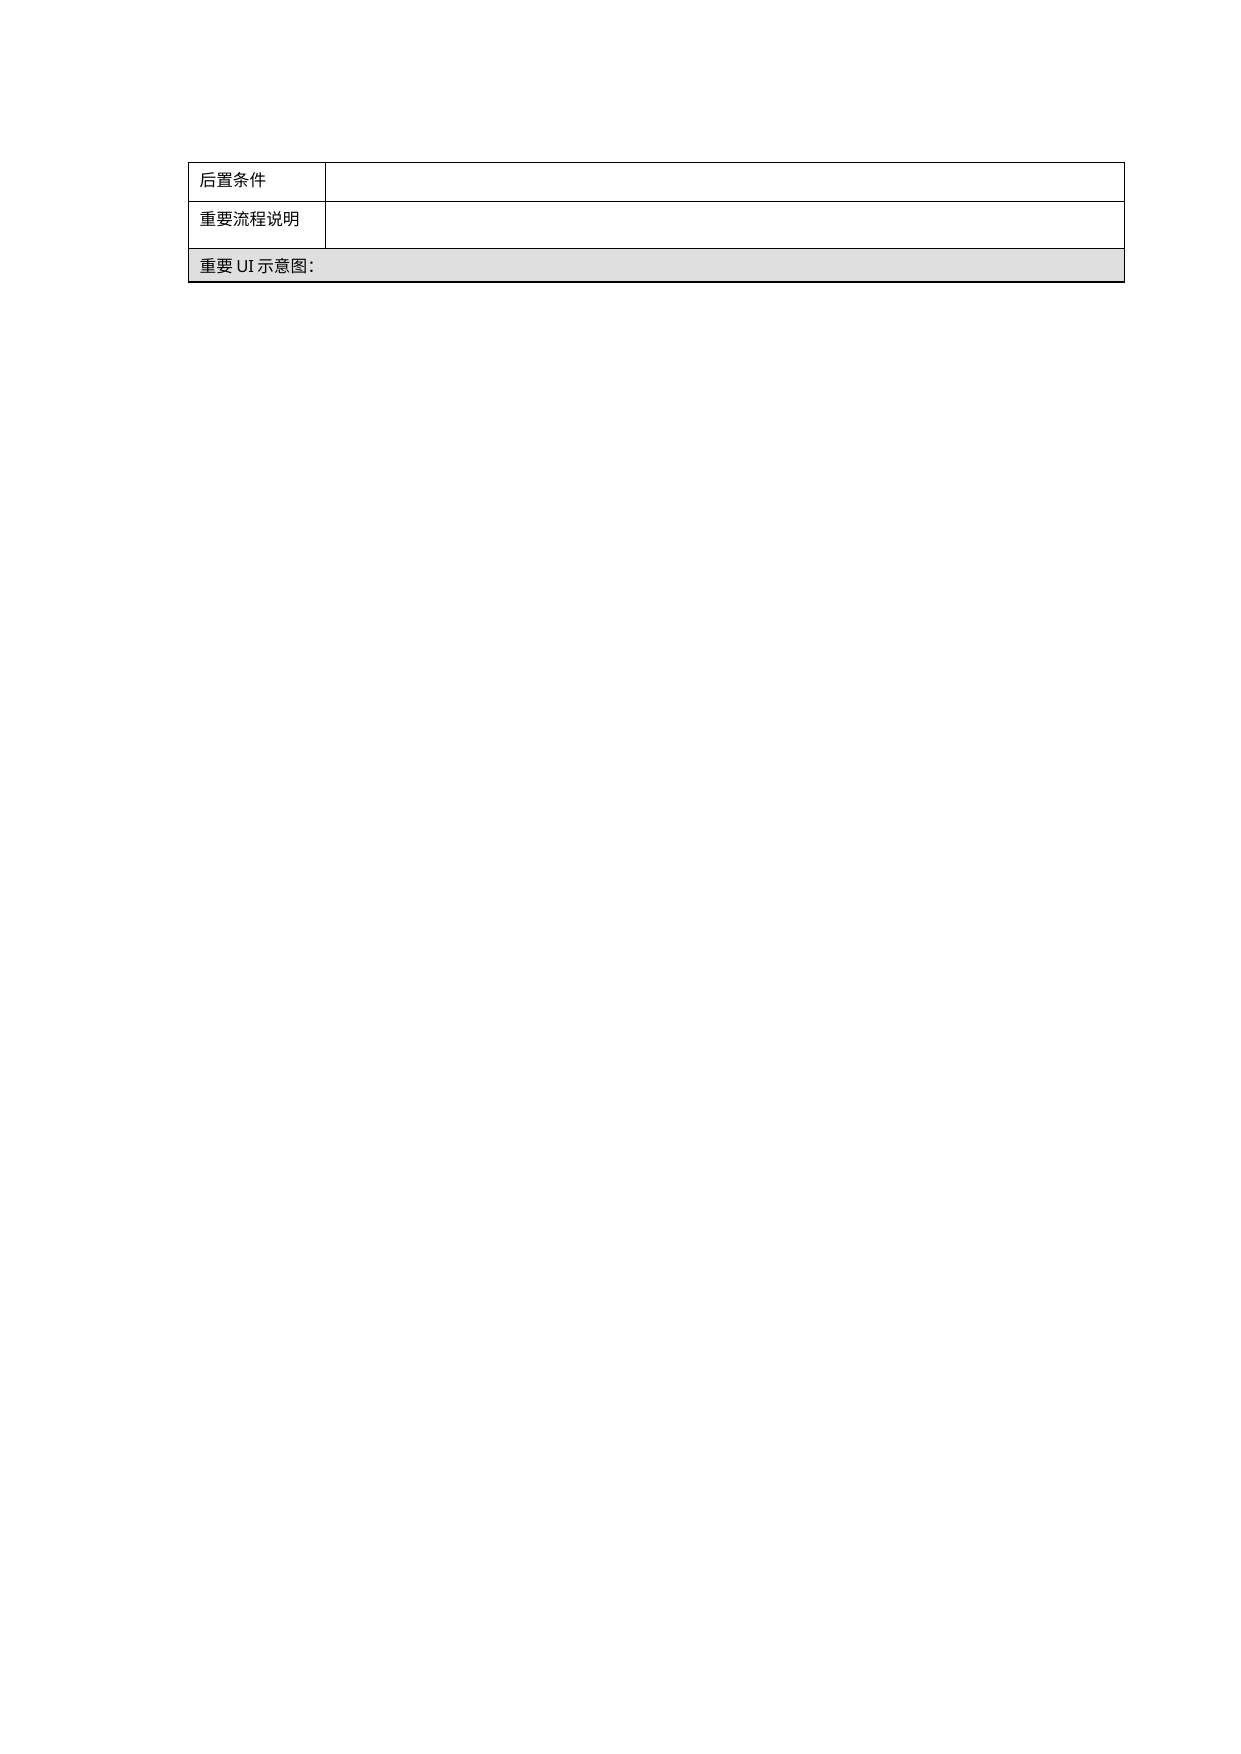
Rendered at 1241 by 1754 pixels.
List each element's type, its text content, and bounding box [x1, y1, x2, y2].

table_cell 重要UI示意图： [189, 249, 1124, 281]
table_cell 后置条件 [189, 163, 325, 201]
table_cell [326, 163, 1124, 201]
table_cell [326, 202, 1124, 248]
table_cell 重要流程说明 [189, 202, 325, 248]
